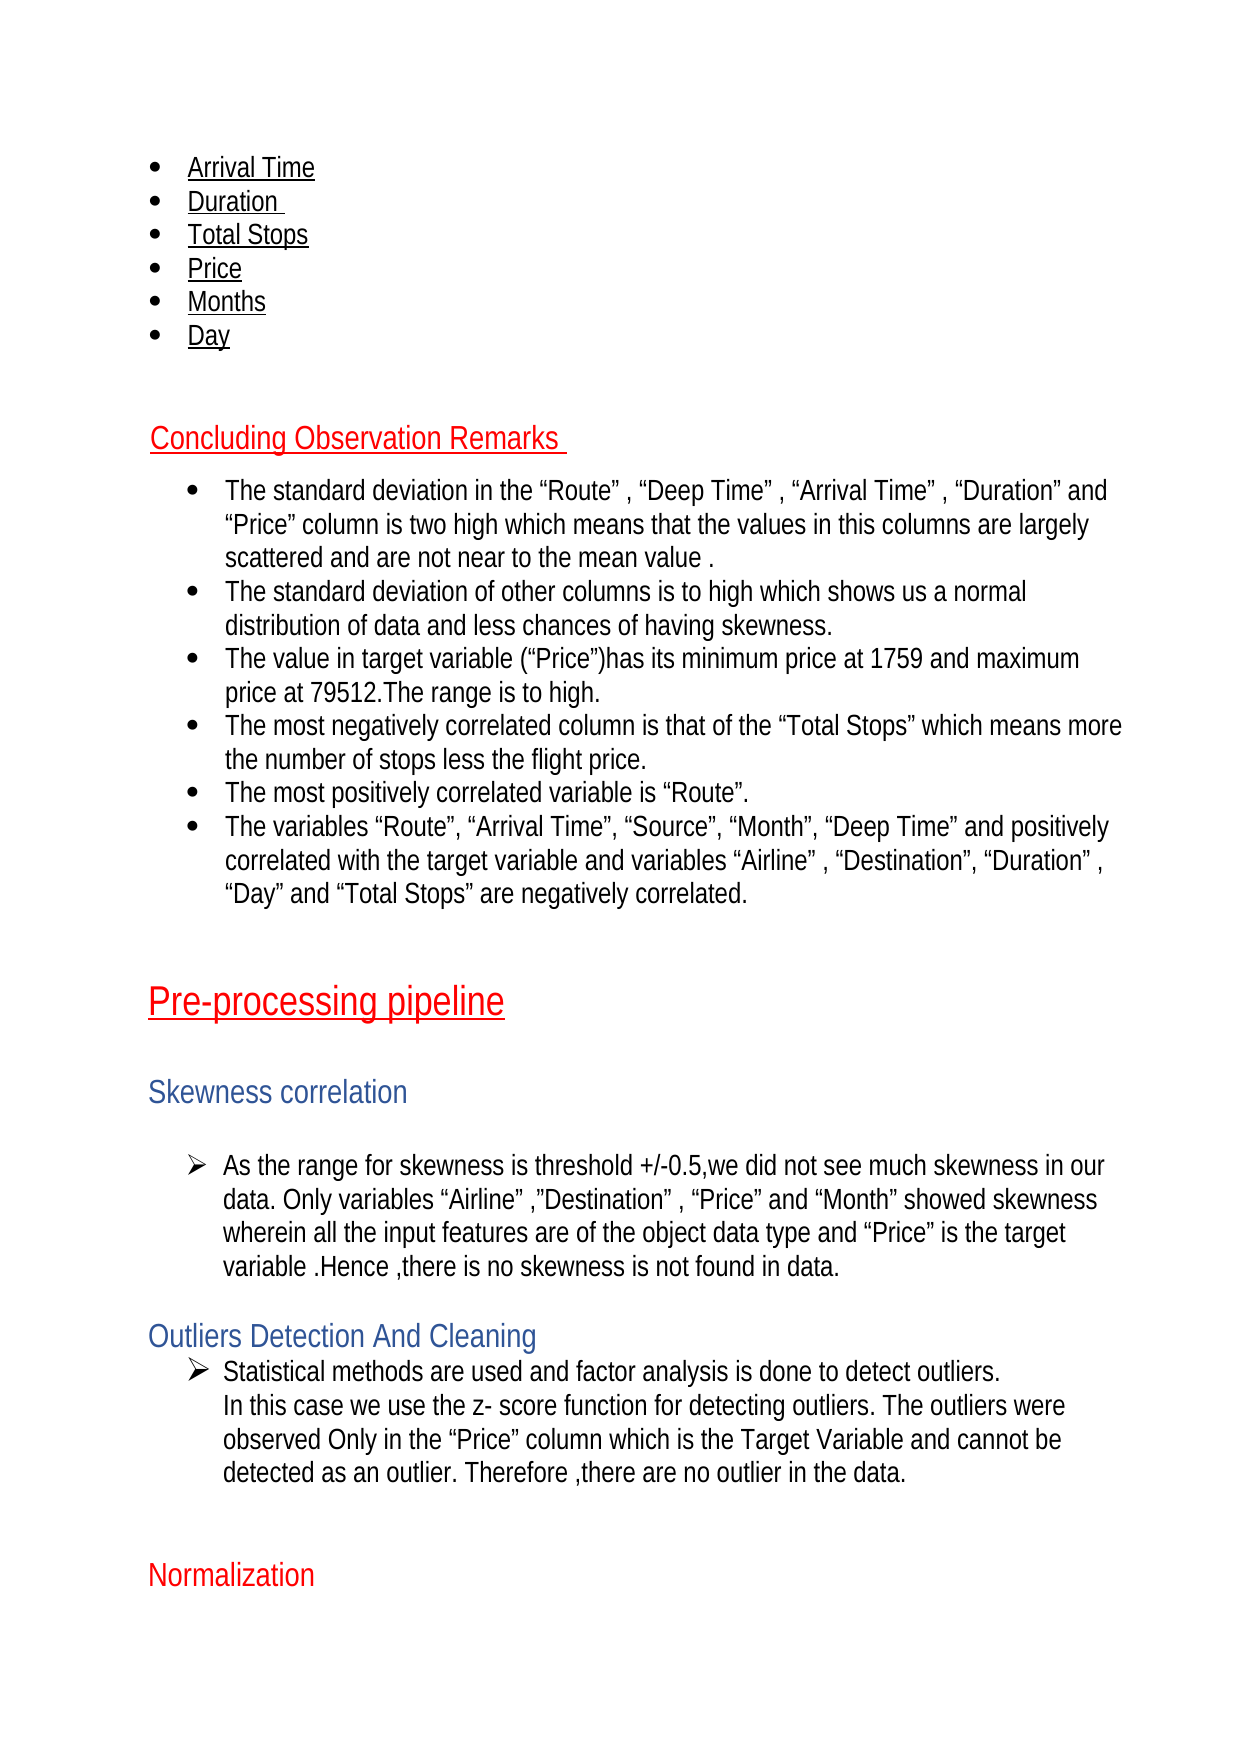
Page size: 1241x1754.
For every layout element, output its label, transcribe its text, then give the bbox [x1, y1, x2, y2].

list Skewness correlation [148, 1072, 1128, 1110]
list The variables “Route”, “Arrival Time”, “Source”, “Month”, “Deep Time” and positively correlated with the target variable and variables “Airline” , “Destination”, “Duration” , “Day” and “Total Stops” are negatively correlated. [187, 809, 1128, 909]
list Day [150, 318, 1128, 352]
list Pre-processing pipeline [148, 976, 1128, 1024]
list Statistical methods are used and factor analysis is done to detect outliers. [185, 1354, 1128, 1388]
list As the range for skewness is threshold +/-0.5,we did not see much skewness in our data. Only variables “Airline” ,”Destination” , “Price” and “Month” showed skewness wherein all the input features are of the object data type and “Price” is the target variable .Hence ,there is no skewness is not found in data. [185, 1148, 1128, 1282]
list The most positively correlated variable is “Route”. [187, 775, 1128, 809]
list Outliers Detection And Cleaning [148, 1316, 1128, 1354]
text Concluding Observation Remarks [150, 419, 1128, 457]
list In this case we use the z- score function for detecting outliers. The outliers were observed Only in the “Price” column which is the Target Variable and cannot be detected as an outlier. Therefore ,there are no outlier in the data. [223, 1388, 1128, 1489]
list Arrival Time [150, 150, 1128, 184]
list Total Stops [150, 217, 1128, 251]
list The standard deviation in the “Route” , “Deep Time” , “Arrival Time” , “Duration” and “Price” column is two high which means that the values in this columns are largely scattered and are not near to the mean value . [187, 473, 1128, 574]
list Duration [150, 184, 1128, 217]
list The standard deviation of other columns is to high which shows us a normal distribution of data and less chances of having skewness. [187, 574, 1128, 641]
list Price [150, 251, 1128, 284]
list Normalization [148, 1556, 1128, 1594]
list Months [150, 284, 1128, 318]
list The value in target variable (“Price”)has its minimum price at 1759 and maximum price at 79512.The range is to high. [187, 641, 1128, 708]
list The most negatively correlated column is that of the “Total Stops” which means more the number of stops less the flight price. [187, 708, 1128, 775]
